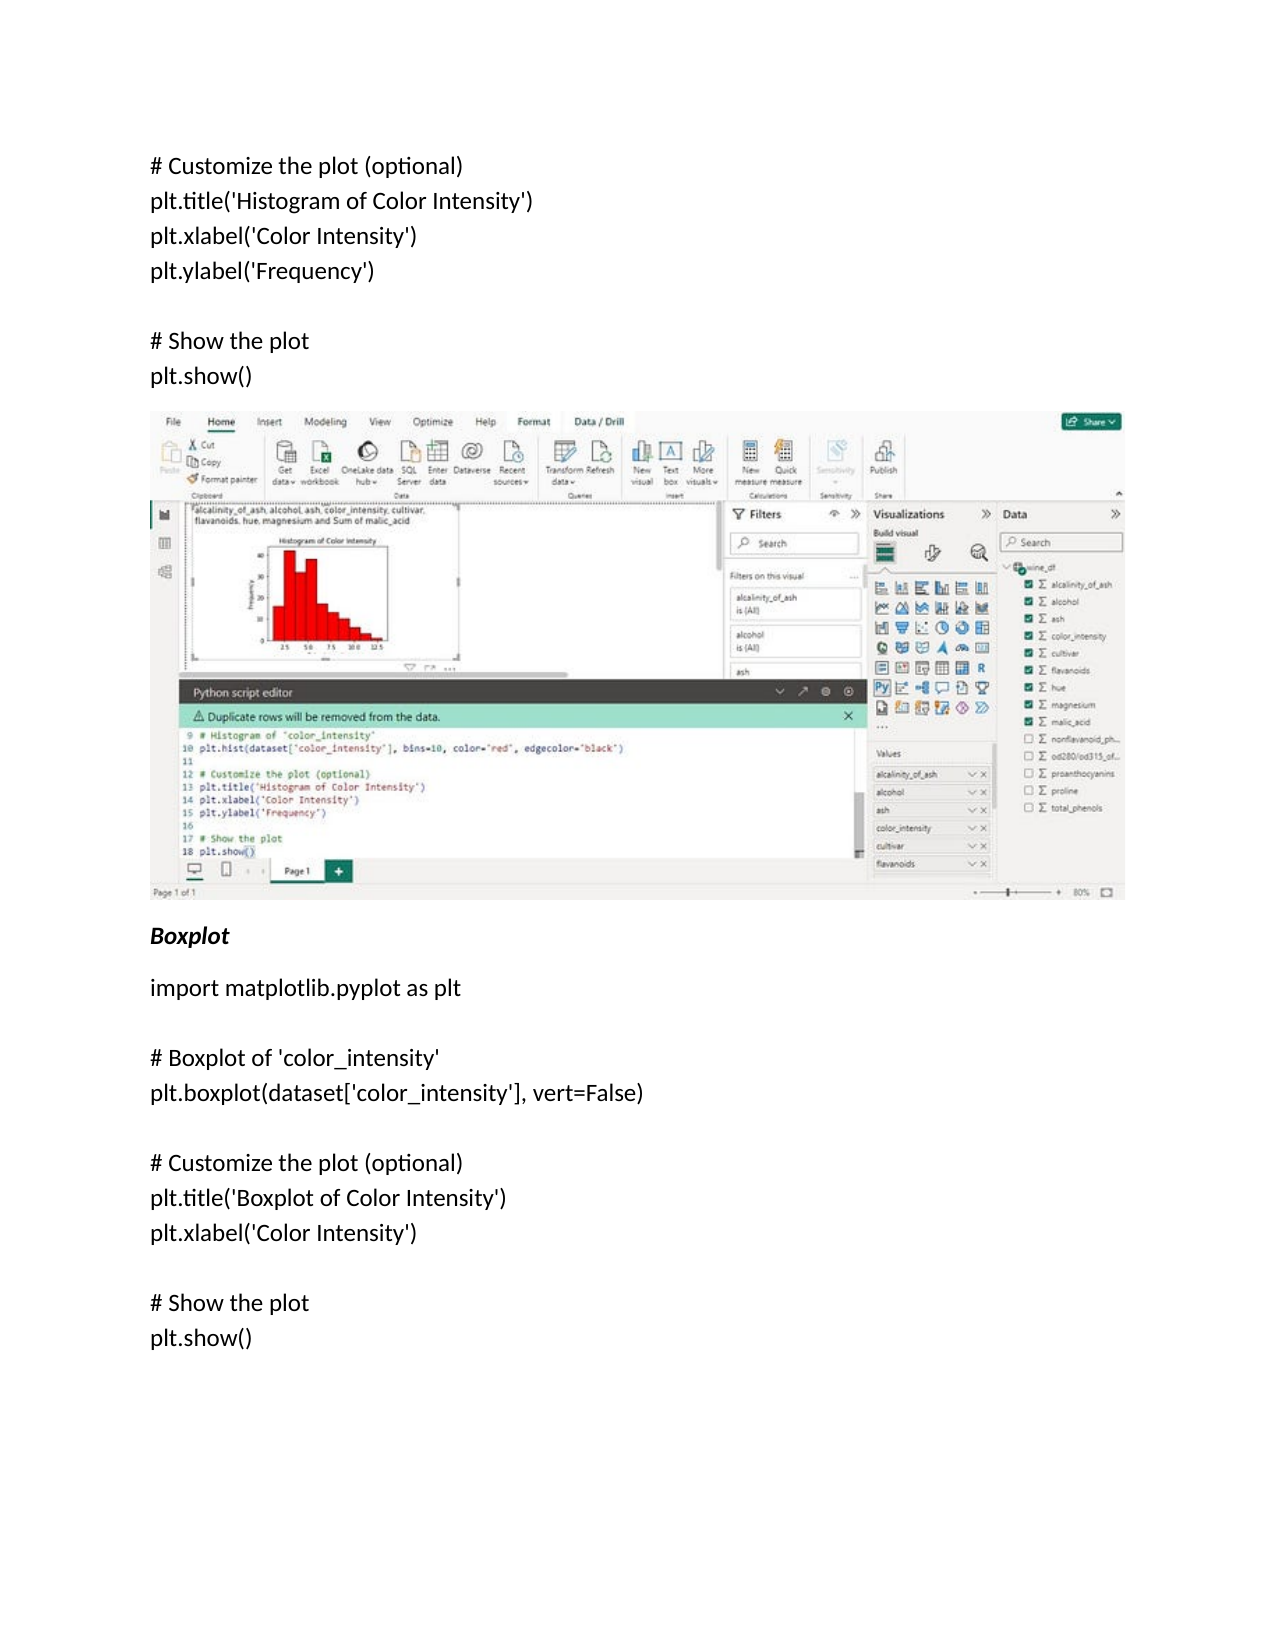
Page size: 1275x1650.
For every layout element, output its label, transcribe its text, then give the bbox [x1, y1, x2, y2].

text import matplotlib.pyplot as plt # Boxplot of 'color_intensity' plt.boxplot(dataset['color_intensity'], vert=False) # Customize the plot (optional) plt.title('Boxplot of Color Intensity') plt.xlabel('Color Intensity') # Show the plot plt.show() [150, 972, 1125, 1352]
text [150, 150, 1125, 391]
text Boxplot [150, 920, 1125, 951]
picture [150, 411, 1125, 900]
